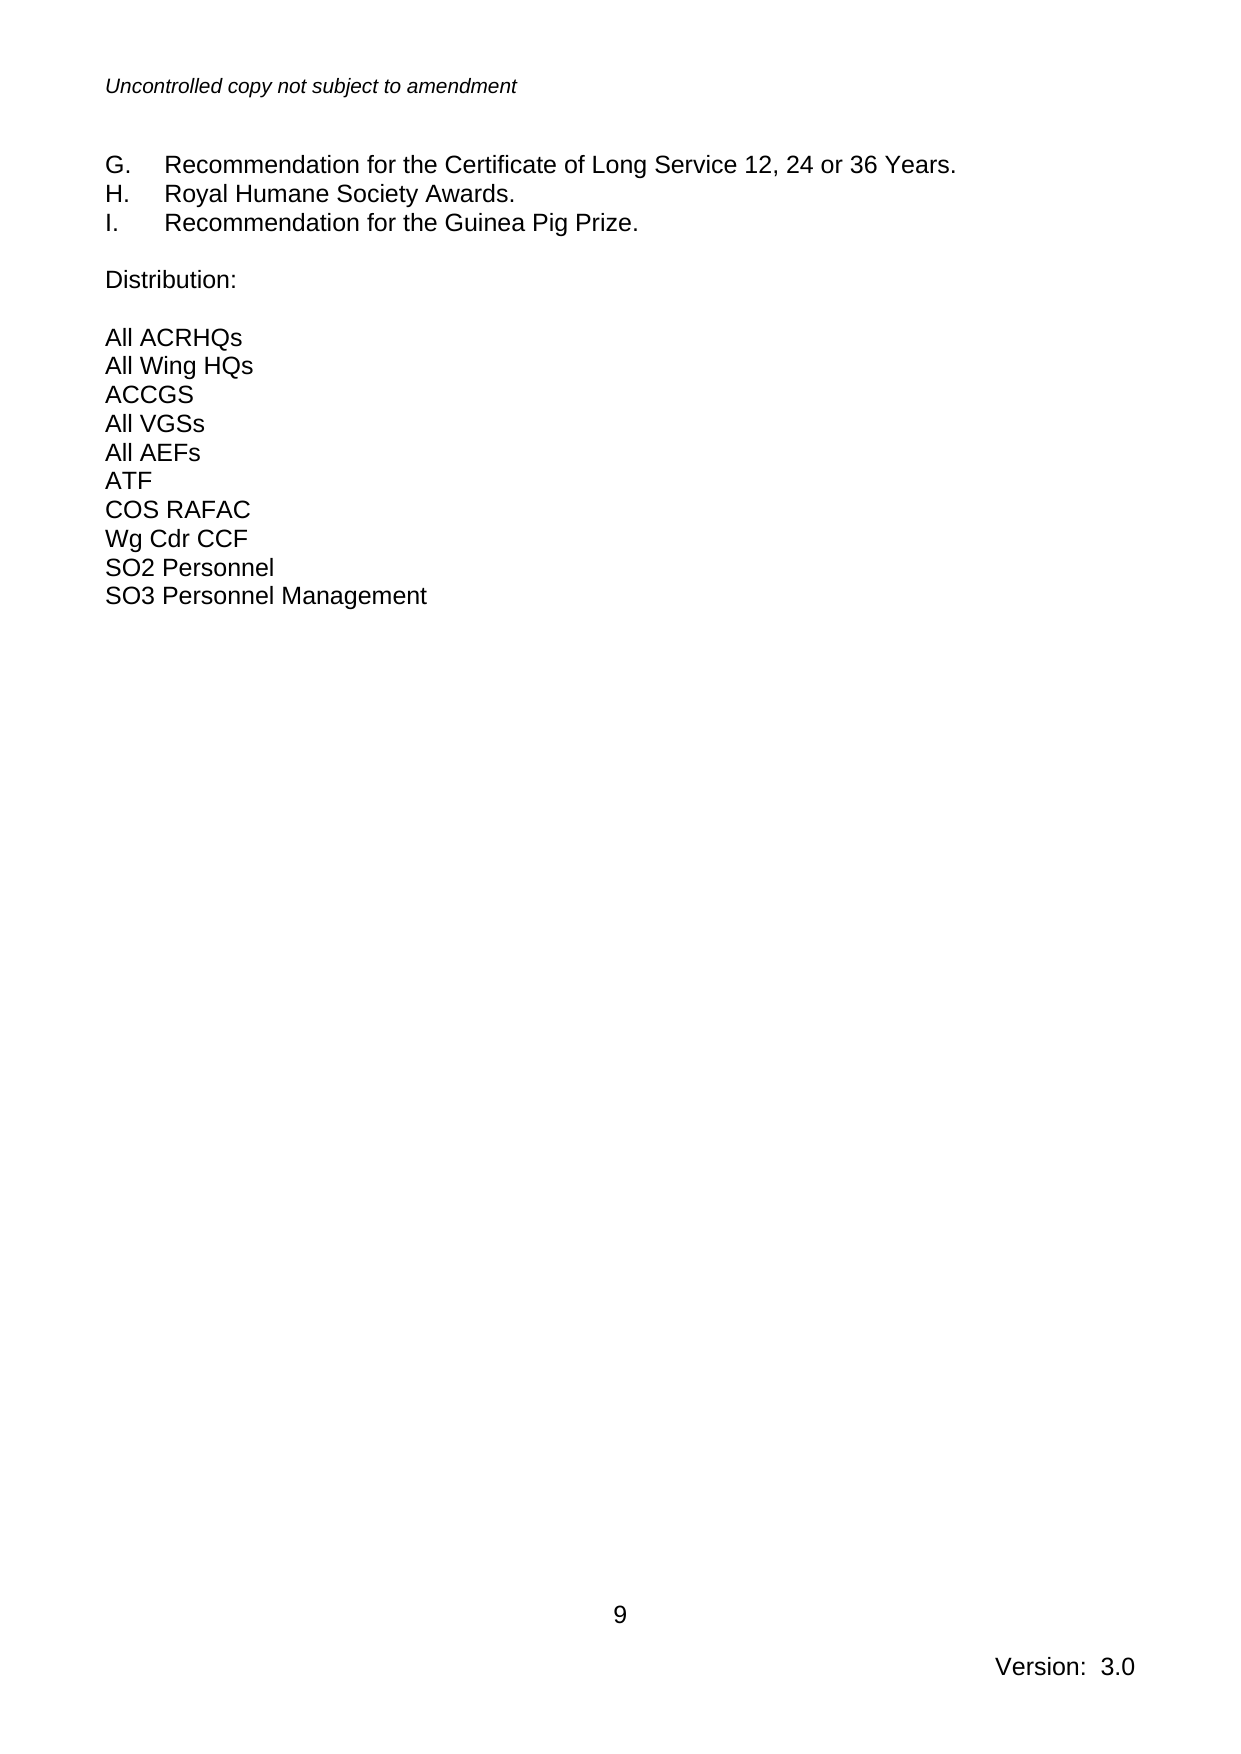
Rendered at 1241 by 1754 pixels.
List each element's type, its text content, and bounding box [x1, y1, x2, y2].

text G. Recommendation for the Certificate of Long Service 12, 24 or 36 Years. [105, 150, 1135, 179]
text All AEFs [105, 437, 1135, 466]
text H. Royal Humane Society Awards. [105, 179, 1135, 207]
text ATF [105, 466, 1135, 495]
text ACCGS [105, 380, 1135, 409]
text I. Recommendation for the Guinea Pig Prize. [105, 207, 1135, 236]
text Wg Cdr CCF [105, 524, 1135, 552]
text COS RAFAC [105, 495, 1135, 524]
text All VGSs [105, 409, 1135, 437]
text All ACRHQs [105, 322, 1135, 351]
text SO2 Personnel [105, 552, 1135, 581]
text All Wing HQs [105, 351, 1135, 380]
text SO3 Personnel Management [105, 581, 1135, 610]
text Distribution: [105, 265, 1135, 294]
